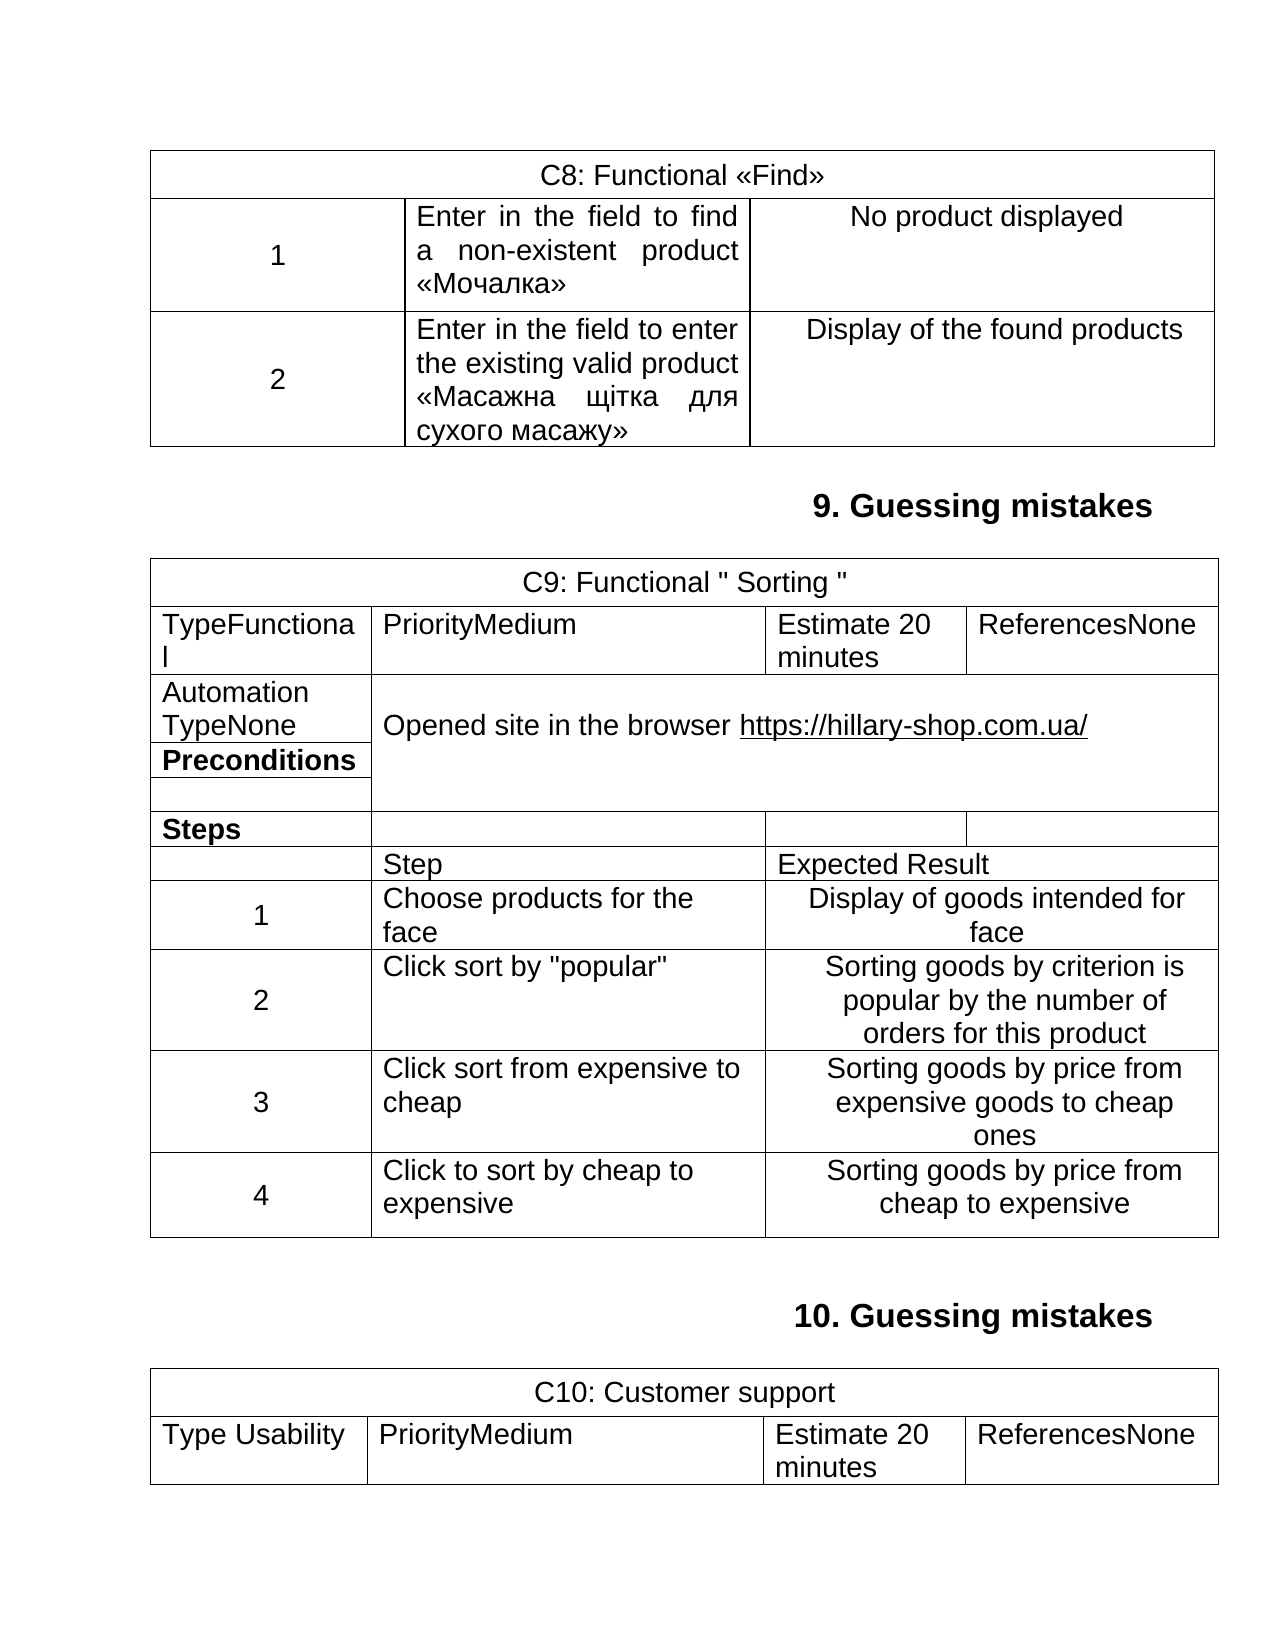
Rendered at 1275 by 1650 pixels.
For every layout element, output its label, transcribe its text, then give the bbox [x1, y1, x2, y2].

table_cell Сhoose products for the face [372, 881, 765, 948]
table_cell 1 [151, 881, 371, 948]
table_cell Step [372, 847, 765, 880]
table_cell Display of goods intended for face [766, 881, 1218, 948]
table_cell [151, 847, 371, 880]
table_cell ReferencesNone [966, 1417, 1218, 1484]
table_cell Opened site in the browser https://hillary-shop.com.ua/ [372, 675, 1218, 811]
table_cell Display of the found products [751, 312, 1214, 446]
table_cell 4 [151, 1153, 371, 1237]
table_cell Sorting goods by price from cheap to expensive [766, 1153, 1218, 1237]
table_cell [967, 812, 1218, 846]
table_cell 1 [151, 199, 404, 311]
table_cell 2 [151, 312, 404, 446]
list 10. Guessing mistakes [225, 1296, 1153, 1334]
table_cell Enter in the field to enter the existing valid product «Масажна щітка для сухого масажу» [406, 312, 749, 446]
table_cell 3 [151, 1051, 371, 1152]
table_cell Steps [151, 812, 371, 846]
table_cell [372, 812, 765, 846]
table_cell Sorting goods by criterion is popular by the number of orders for this product [766, 950, 1218, 1050]
table_header С8: Functional «Find» [151, 151, 1214, 198]
table_cell [766, 812, 966, 846]
table_cell Click to sort by cheap to expensive [372, 1153, 765, 1237]
table_cell PriorityMedium [368, 1417, 763, 1484]
table_cell TypeFunctional [151, 607, 371, 674]
table_cell Enter in the field to find a non-existent product «Мочалка» [406, 199, 749, 311]
table_cell 2 [151, 950, 371, 1050]
table_cell No product displayed [751, 199, 1214, 311]
table_header С9: Functional " Sorting " [151, 559, 1218, 606]
table_cell [151, 778, 371, 811]
table_cell Estimate 20 minutes [766, 607, 966, 674]
table_cell Preconditions [151, 743, 371, 777]
table_cell Expected Result [766, 847, 1218, 880]
table_header С10: Customer support [151, 1369, 1218, 1416]
table_cell PriorityMedium [372, 607, 765, 674]
table_cell Type Usability [151, 1417, 367, 1484]
list 9. Guessing mistakes [225, 486, 1153, 524]
table_cell Click sort by "popular" [372, 950, 765, 1050]
table_cell Estimate 20 minutes [764, 1417, 965, 1484]
table_cell Automation TypeNone [151, 675, 371, 742]
table_cell ReferencesNone [967, 607, 1218, 674]
table_cell Click sort from expensive to cheap [372, 1051, 765, 1152]
table_cell Sorting goods by price from expensive goods to cheap ones [766, 1051, 1218, 1152]
